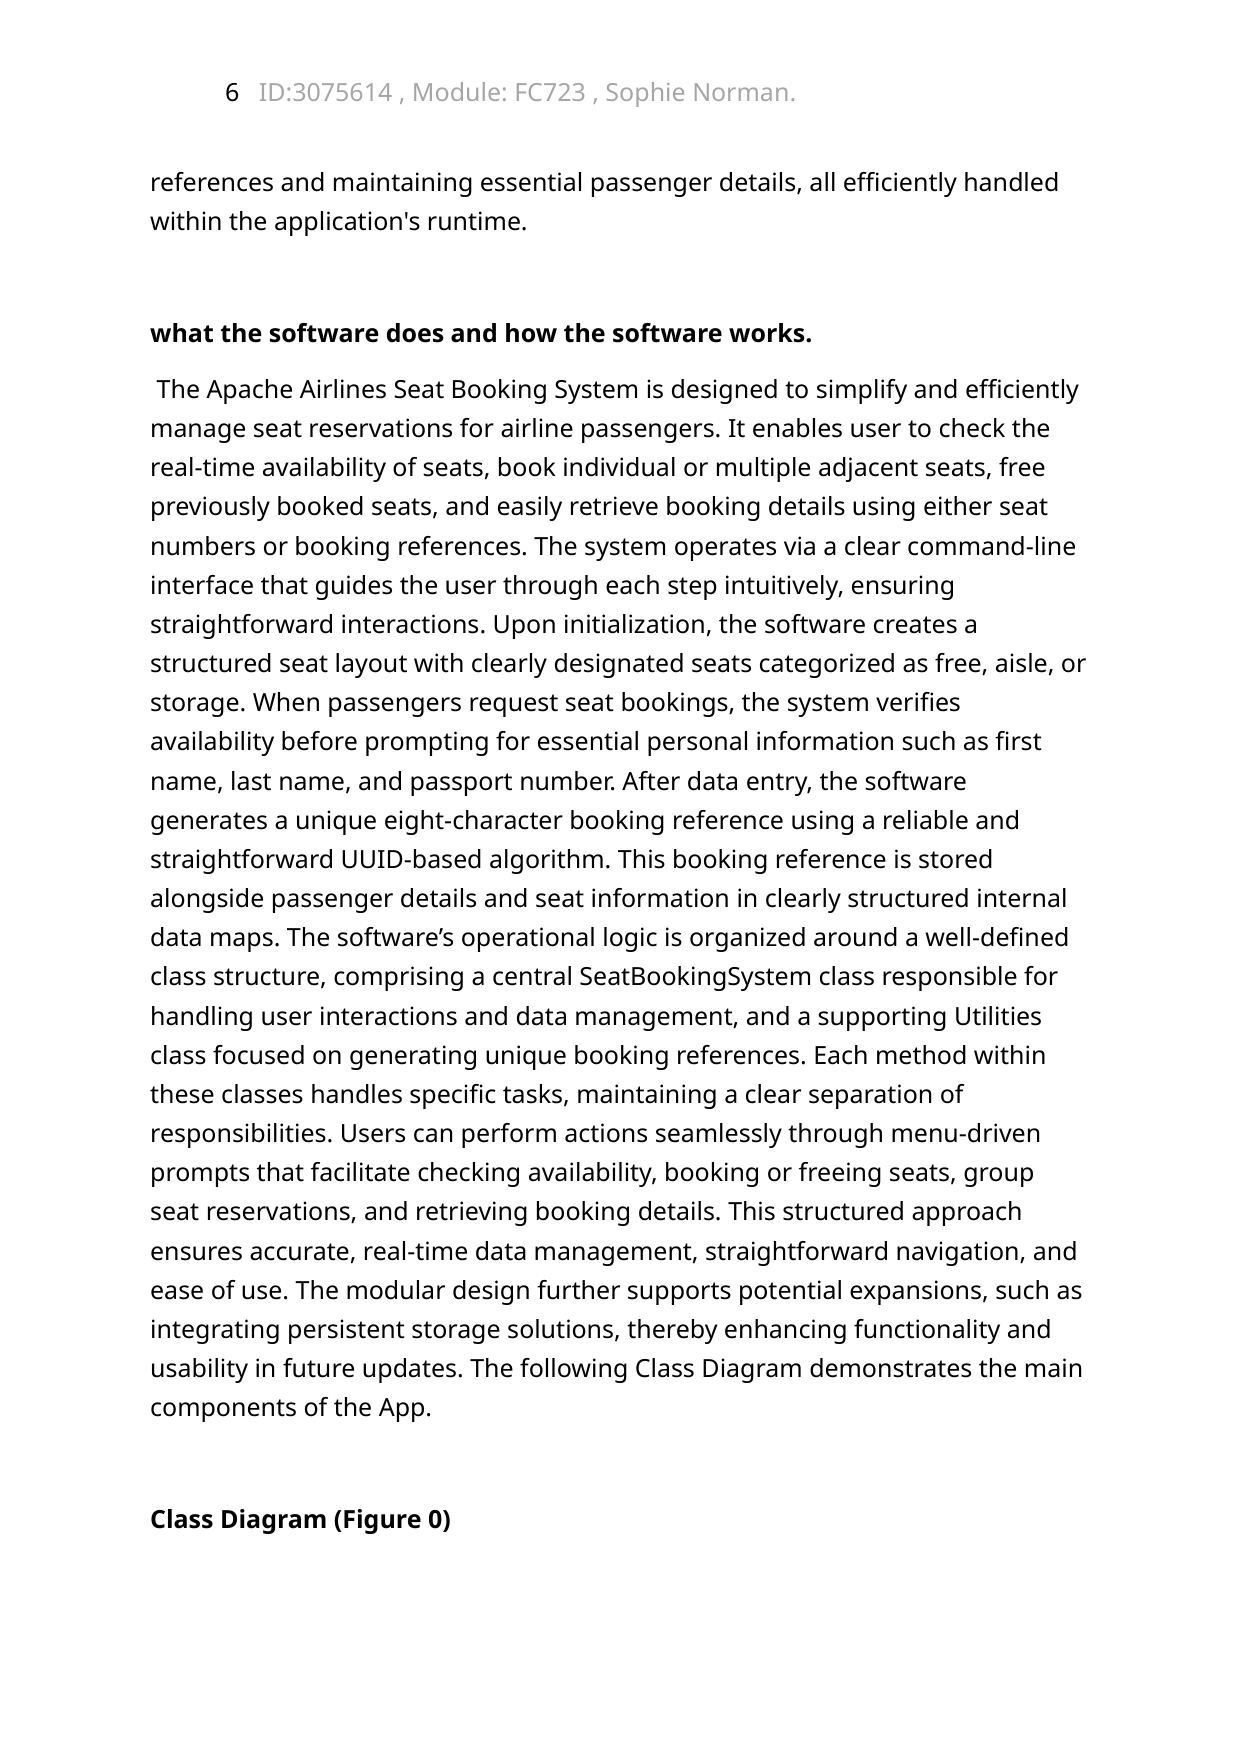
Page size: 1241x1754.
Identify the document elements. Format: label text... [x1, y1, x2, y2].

text Class Diagram (Figure 0) [150, 1502, 1090, 1536]
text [150, 165, 1090, 238]
text The Apache Airlines Seat Booking System is designed to simplify and efficiently manage seat reservations for airline passengers. It enables user to check the real-time availability of seats, book individual or multiple adjacent seats, free previously booked seats, and easily retrieve booking details using either seat numbers or booking references. The system operates via a clear command-line interface that guides the user through each step intuitively, ensuring straightforward interactions. Upon initialization, the software creates a structured seat layout with clearly designated seats categorized as free, aisle, or storage. When passengers request seat bookings, the system verifies availability before prompting for essential personal information such as first name, last name, and passport number. After data entry, the software generates a unique eight-character booking reference using a reliable and straightforward UUID-based algorithm. This booking reference is stored alongside passenger details and seat information in clearly structured internal data maps. The software’s operational logic is organized around a well-defined class structure, comprising a central SeatBookingSystem class responsible for handling user interactions and data management, and a supporting Utilities class focused on generating unique booking references. Each method within these classes handles specific tasks, maintaining a clear separation of responsibilities. Users can perform actions seamlessly through menu-driven prompts that facilitate checking availability, booking or freeing seats, group seat reservations, and retrieving booking details. This structured approach ensures accurate, real-time data management, straightforward navigation, and ease of use. The modular design further supports potential expansions, such as integrating persistent storage solutions, thereby enhancing functionality and usability in future updates. The following Class Diagram demonstrates the main components of the App. [150, 372, 1090, 1424]
text what the software does and how the software works. [150, 316, 1090, 350]
